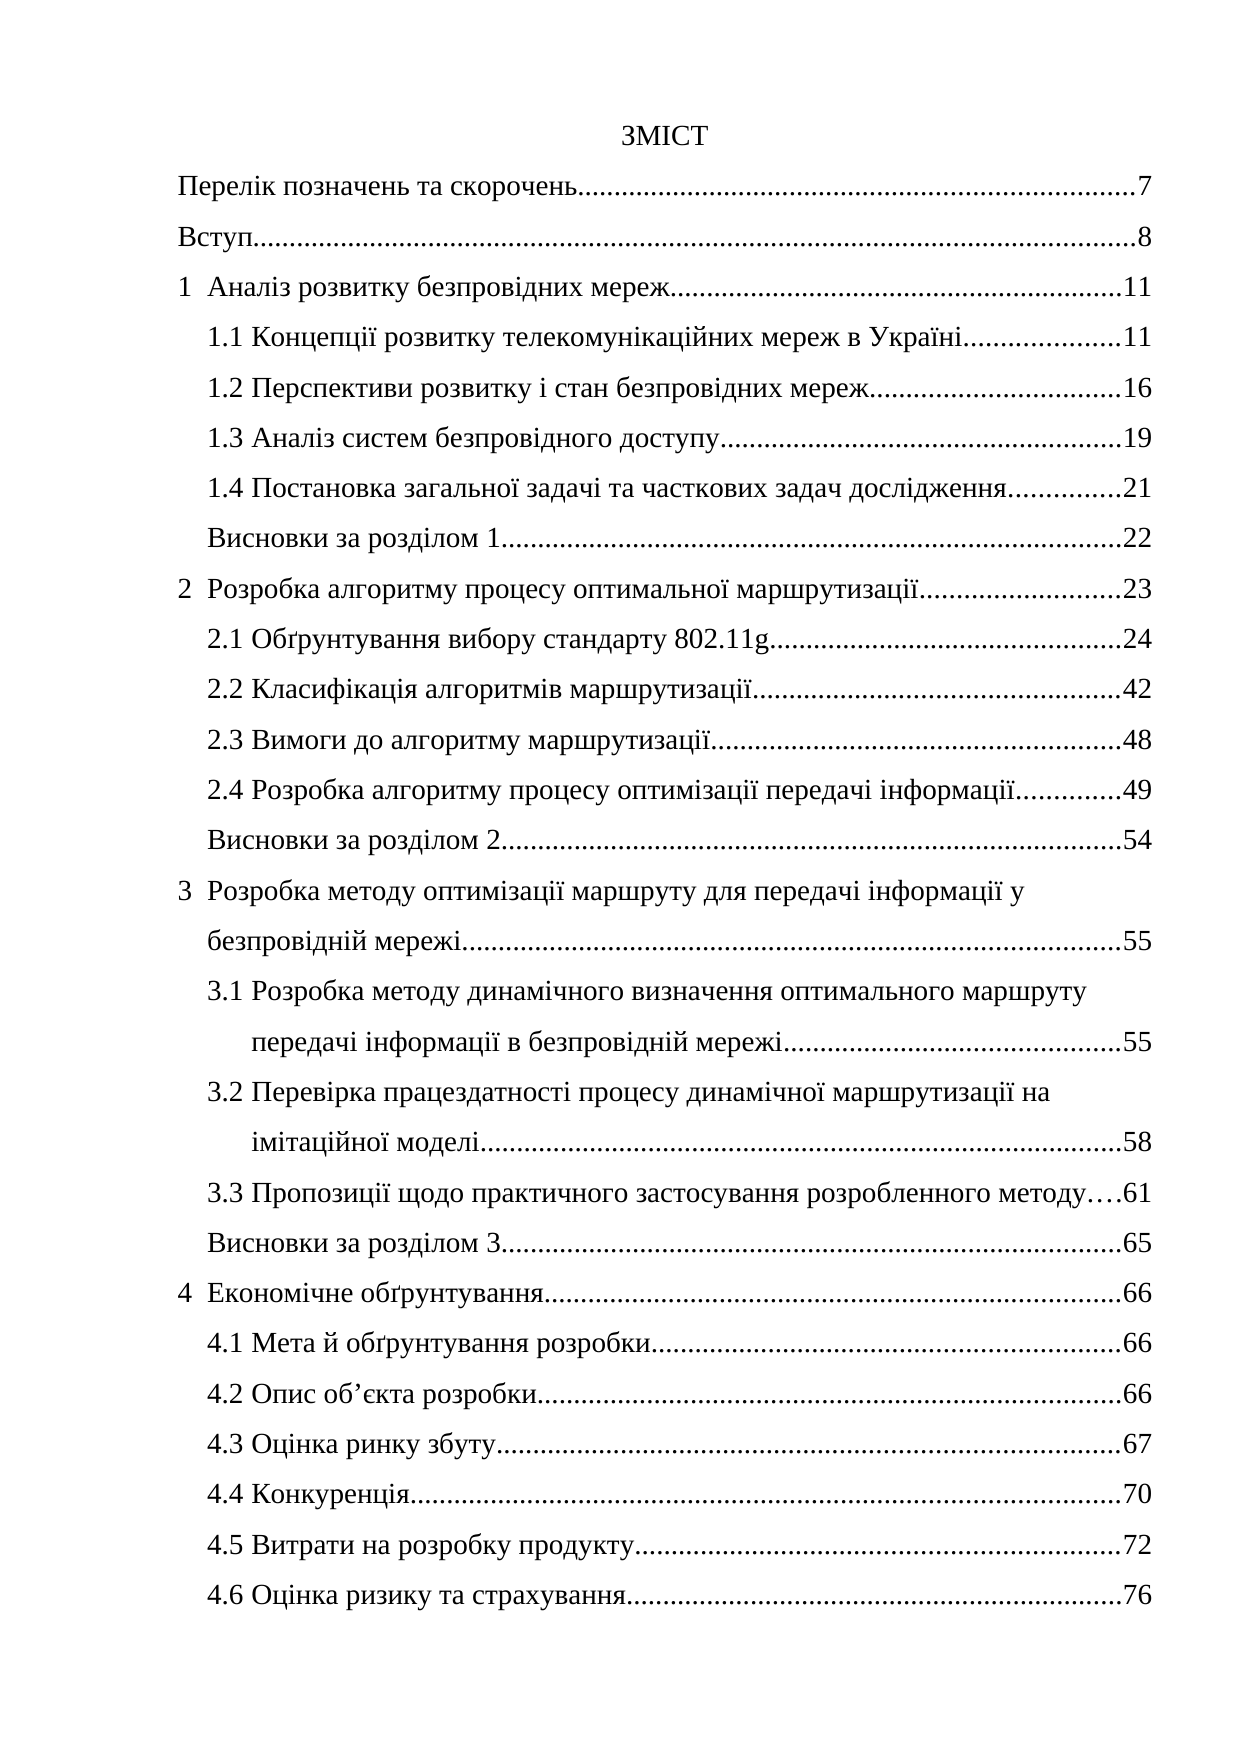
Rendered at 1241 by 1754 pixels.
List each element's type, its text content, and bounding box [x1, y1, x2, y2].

text 3 Розробка методу оптимізації маршруту для передачі інформації у безпровідній мережі 55 [177, 873, 1152, 957]
text Висновки за розділом 2 54 [207, 822, 1152, 856]
text 1.3 Аналіз систем безпровідного доступу 19 [207, 420, 1152, 453]
text 4.2 Опис об’єкта розробки 66 [207, 1376, 1152, 1409]
text 1 Аналіз розвитку безпровідних мереж 11 [177, 269, 1152, 303]
text 4 Економічне обґрунтування 66 [177, 1275, 1152, 1309]
text 1.1 Концепції розвитку телекомунікаційних мереж в Україні 11 [207, 319, 1152, 353]
text 4.4 Конкуренція 70 [207, 1477, 1152, 1510]
text 2.1 Обґрунтування вибору стандарту 802.11g 24 [207, 621, 1152, 655]
text Вступ 8 [177, 219, 1152, 252]
text 1.4 Постановка загальної задачі та часткових задач дослідження 21 [207, 470, 1152, 504]
text ЗМІСТ [177, 118, 1152, 152]
text 1.2 Перспективи розвитку і стан безпровідних мереж 16 [207, 370, 1152, 403]
text 3.1 Розробка методу динамічного визначення оптимального маршруту передачі інформації в безпровідній мережі 55 [207, 973, 1152, 1057]
text Висновки за розділом 3 65 [207, 1225, 1152, 1258]
text 2.3 Вимоги до алгоритму маршрутизації 48 [207, 722, 1152, 755]
text 3.2 Перевірка працездатності процесу динамічної маршрутизації на імітаційної моделі 58 [207, 1074, 1152, 1158]
text 4.5 Витрати на розробку продукту 72 [207, 1527, 1152, 1560]
text 3.3 Пропозиції щодо практичного застосування розробленного методу 61 [207, 1175, 1152, 1208]
text Висновки за розділом 1 22 [207, 521, 1152, 554]
text 2.2 Класифікація алгоритмів маршрутизації 42 [207, 672, 1152, 705]
text 2.4 Розробка алгоритму процесу оптимізації передачі інформації 49 [207, 772, 1152, 806]
text 2 Розробка алгоритму процесу оптимальної маршрутизації 23 [177, 571, 1152, 604]
text 4.1 Мета й обґрунтування розробки 66 [207, 1326, 1152, 1359]
text 4.3 Оцінка ринку збуту 67 [207, 1426, 1152, 1460]
text 4.6 Оцінка ризику та страхування 76 [207, 1577, 1152, 1611]
text Перелік позначень та скорочень 7 [177, 168, 1152, 202]
